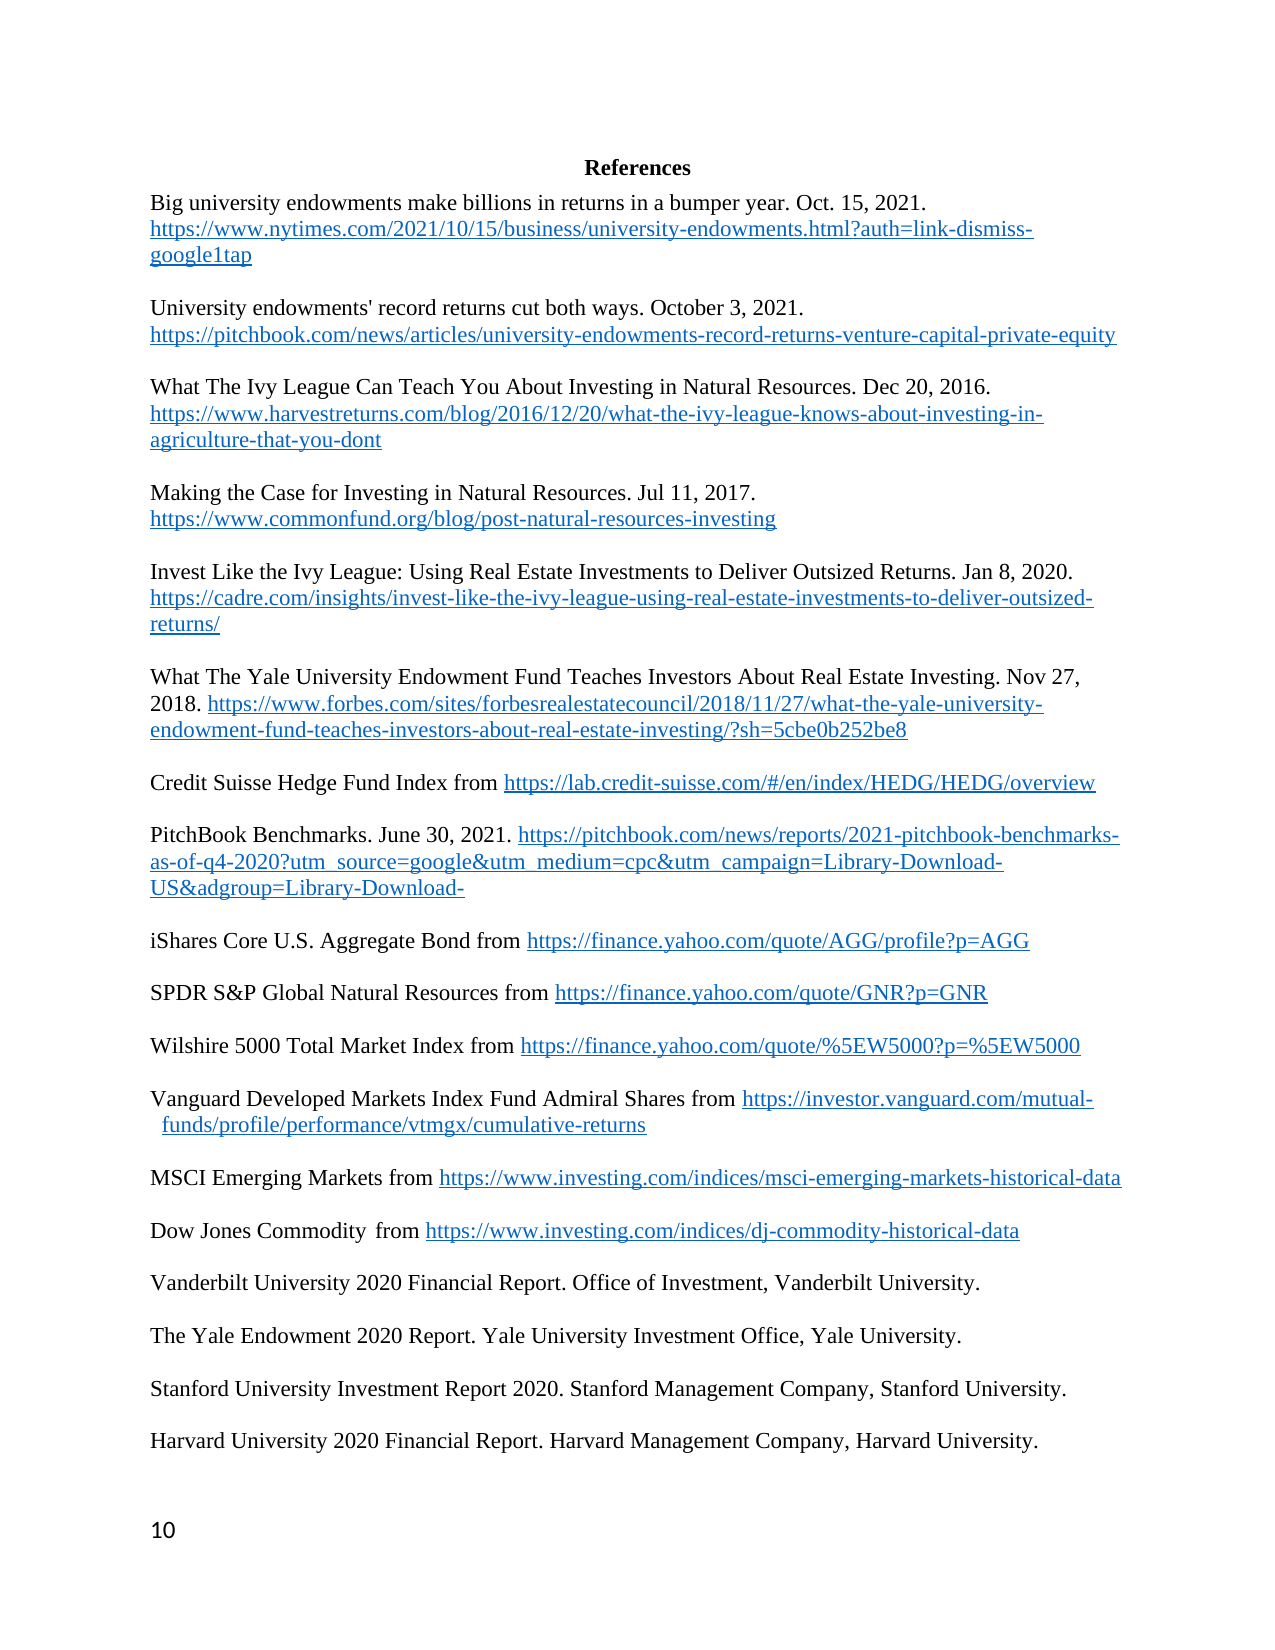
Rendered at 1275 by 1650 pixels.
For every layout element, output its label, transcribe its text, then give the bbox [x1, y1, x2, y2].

text iShares Core U.S. Aggregate Bond from https://finance.yahoo.com/quote/AGG/profile?p=AGG [150, 927, 1125, 953]
text Big university endowments make billions in returns in a bumper year. Oct. 15, 2021. [150, 189, 1125, 215]
text University endowments' record returns cut both ways. October 3, 2021. [150, 294, 1125, 321]
text https://pitchbook.com/news/articles/university-endowments-record-returns-venture-capital-private-equity [150, 321, 1125, 347]
text Vanderbilt University 2020 Financial Report. Office of Investment, Vanderbilt University. [150, 1269, 1125, 1296]
text Harvard University 2020 Financial Report. Harvard Management Company, Harvard University. [150, 1427, 1125, 1454]
text What The Yale University Endowment Fund Teaches Investors About Real Estate Investing. Nov 27, 2018. https://www.forbes.com/sites/forbesrealestatecouncil/2018/11/27/what-the-yale-university-endowment-fund-teaches-investors-about-real-estate-investing/?sh=5cbe0b252be8 [150, 663, 1125, 742]
text Making the Case for Investing in Natural Resources. Jul 11, 2017. https://www.commonfund.org/blog/post-natural-resources-investing [150, 479, 1125, 531]
text Wilshire 5000 Total Market Index from https://finance.yahoo.com/quote/%5EW5000?p=%5EW5000 [150, 1032, 1125, 1058]
text What The Ivy League Can Teach You About Investing in Natural Resources. Dec 20, 2016. https://www.harvestreturns.com/blog/2016/12/20/what-the-ivy-league-knows-about-investing-in-agriculture-that-you-dont [150, 373, 1125, 452]
text Stanford University Investment Report 2020. Stanford Management Company, Stanford University. [150, 1375, 1125, 1401]
text Dow Jones Commodity from https://www.investing.com/indices/dj-commodity-historical-data [150, 1217, 1125, 1243]
text https://www.nytimes.com/2021/10/15/business/university-endowments.html?auth=link-dismiss-google1tap [150, 215, 1125, 268]
subtitle References [150, 154, 1125, 181]
text Vanguard Developed Markets Index Fund Admiral Shares from https://investor.vanguard.com/mutual-funds/profile/performance/vtmgx/cumulative-returns [150, 1085, 1125, 1138]
text Invest Like the Ivy League: Using Real Estate Investments to Deliver Outsized Returns. Jan 8, 2020. https://cadre.com/insights/invest-like-the-ivy-league-using-real-estate-investments-to-deliver-outsized-returns/ [150, 558, 1125, 637]
text MSCI Emerging Markets from https://www.investing.com/indices/msci-emerging-markets-historical-data [150, 1164, 1125, 1190]
text SPDR S&P Global Natural Resources from https://finance.yahoo.com/quote/GNR?p=GNR [150, 979, 1125, 1006]
text Credit Suisse Hedge Fund Index from https://lab.credit-suisse.com/#/en/index/HEDG/HEDG/overview [150, 769, 1125, 795]
text PitchBook Benchmarks. June 30, 2021. https://pitchbook.com/news/reports/2021-pitchbook-benchmarks-as-of-q4-2020?utm_source=google&utm_medium=cpc&utm_campaign=Library-Download-US&adgroup=Library-Download- [150, 821, 1125, 900]
text The Yale Endowment 2020 Report. Yale University Investment Office, Yale University. [150, 1322, 1125, 1348]
